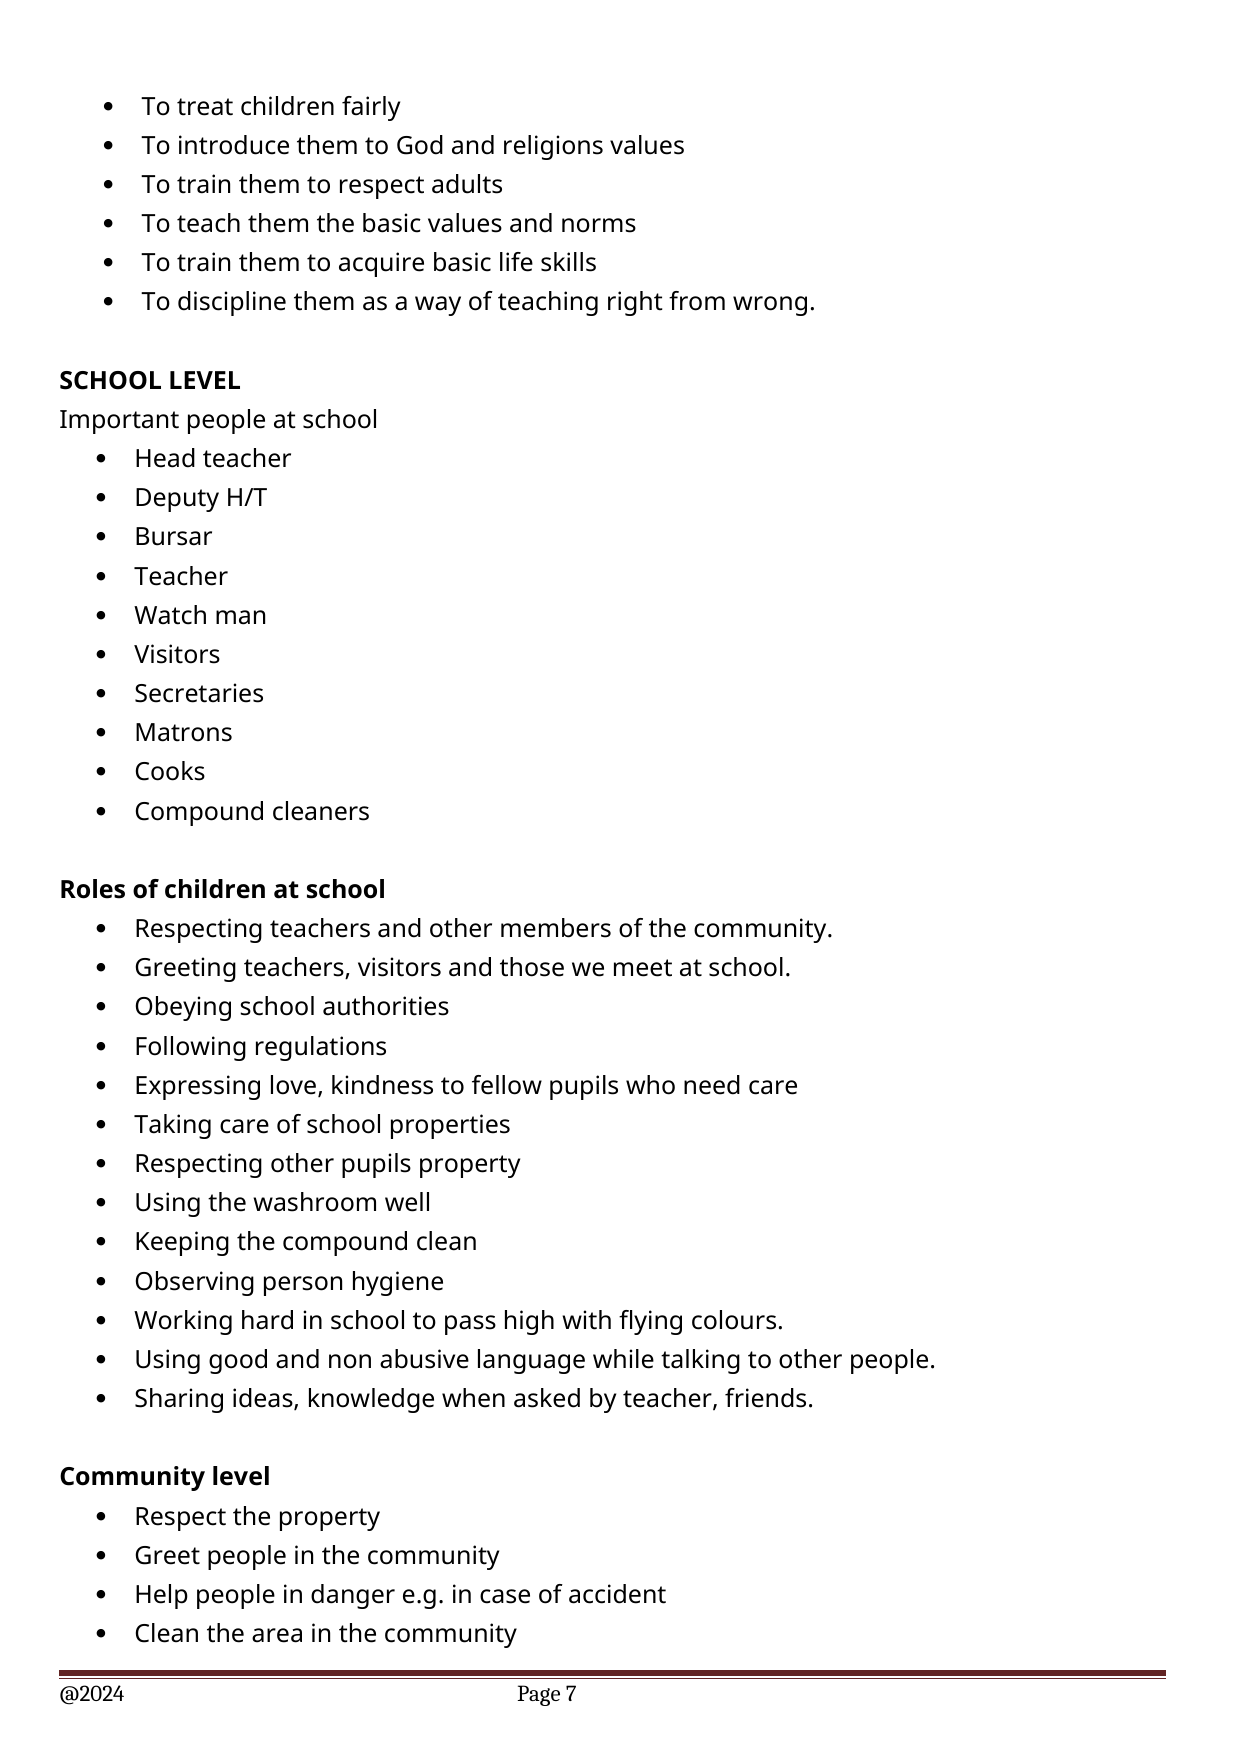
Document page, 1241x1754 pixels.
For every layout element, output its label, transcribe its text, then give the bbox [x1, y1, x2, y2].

list To introduce them to God and religions values [104, 127, 1166, 161]
list To treat children fairly [104, 88, 1166, 122]
list Visitors [97, 637, 1166, 671]
list Obeying school authorities [97, 989, 1166, 1023]
list Observing person hygiene [97, 1263, 1166, 1297]
list Clean the area in the community [97, 1616, 1166, 1650]
list To discipline them as a way of teaching right from wrong. [104, 284, 1166, 318]
list Greeting teachers, visitors and those we meet at school. [97, 950, 1166, 984]
list Watch man [97, 597, 1166, 631]
list Working hard in school to pass high with flying colours. [97, 1302, 1166, 1336]
list Cooks [97, 754, 1166, 788]
list Greet people in the community [97, 1537, 1166, 1571]
list Following regulations [97, 1028, 1166, 1062]
list Deputy H/T [97, 480, 1166, 514]
text Roles of children at school [59, 872, 1166, 906]
list Respecting other pupils property [97, 1146, 1166, 1180]
list Sharing ideas, knowledge when asked by teacher, friends. [97, 1381, 1166, 1415]
list To teach them the basic values and norms [104, 206, 1166, 240]
list To train them to acquire basic life skills [104, 245, 1166, 279]
text Important people at school [59, 402, 1166, 436]
list Using good and non abusive language while talking to other people. [97, 1342, 1166, 1376]
list Head teacher [97, 441, 1166, 475]
list Taking care of school properties [97, 1107, 1166, 1141]
list Respecting teachers and other members of the community. [97, 911, 1166, 945]
list Keeping the compound clean [97, 1224, 1166, 1258]
list Bursar [97, 519, 1166, 553]
list Secretaries [97, 676, 1166, 710]
list Respect the property [97, 1498, 1166, 1532]
list Matrons [97, 715, 1166, 749]
list Expressing love, kindness to fellow pupils who need care [97, 1067, 1166, 1101]
list Teacher [97, 558, 1166, 592]
text Community level [59, 1459, 1166, 1493]
list Compound cleaners [97, 793, 1166, 827]
list To train them to respect adults [104, 167, 1166, 201]
text SCHOOL LEVEL [59, 362, 1166, 396]
list Help people in danger e.g. in case of accident [97, 1577, 1166, 1611]
list Using the washroom well [97, 1185, 1166, 1219]
